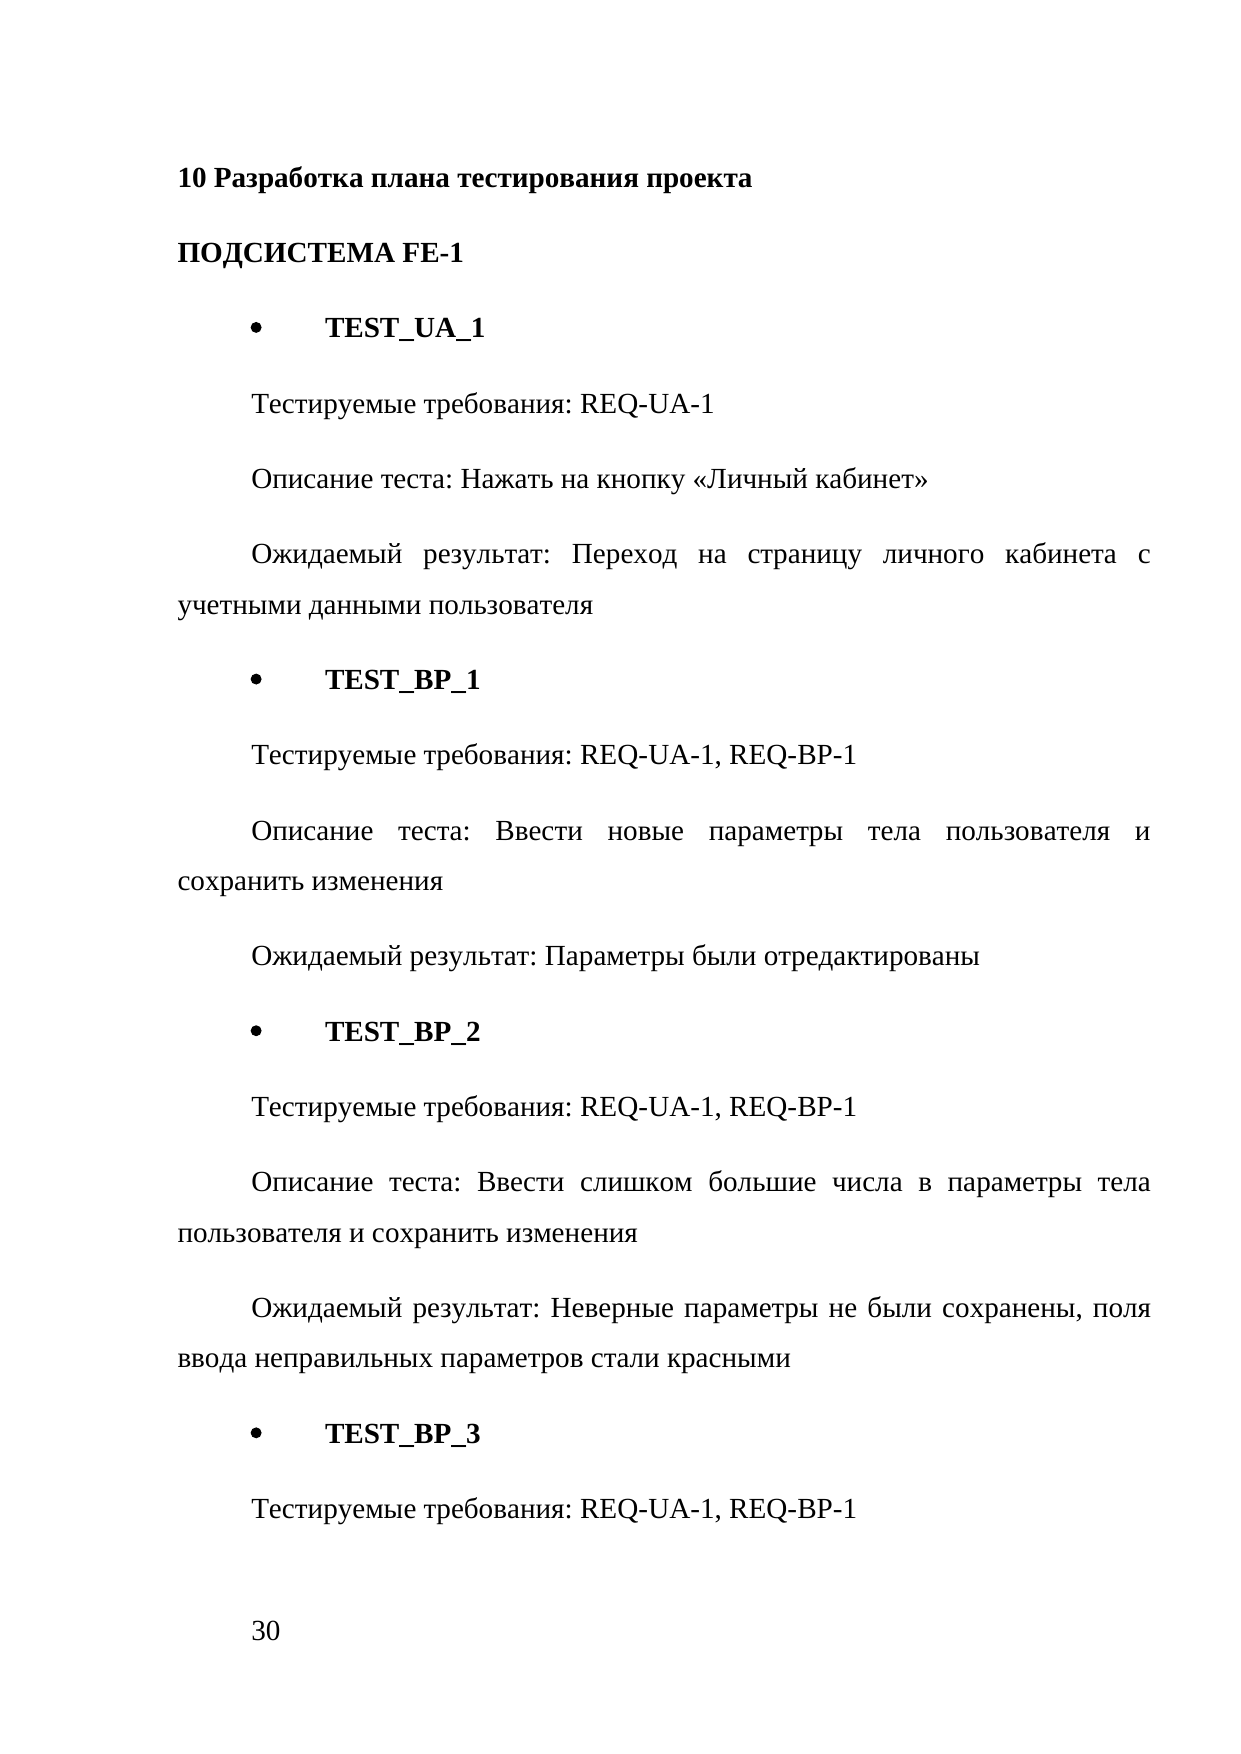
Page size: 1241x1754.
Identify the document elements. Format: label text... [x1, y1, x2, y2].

subtitle ПОДСИСТЕМА FE-1 [177, 235, 1152, 269]
text Тестируемые требования: REQ-UA-1, REQ-BP-1 [177, 737, 1152, 771]
text Описание теста: Ввести слишком большие числа в параметры тела пользователя и сохранить изменения [177, 1164, 1152, 1248]
list TEST_UA_1 [177, 310, 1152, 344]
text Описание теста: Нажать на кнопку «Личный кабинет» [177, 461, 1152, 495]
text Тестируемые требования: REQ-UA-1 [177, 386, 1152, 419]
list TEST_BP_1 [177, 662, 1152, 696]
text Описание теста: Ввести новые параметры тела пользователя и сохранить изменения [177, 813, 1152, 897]
list TEST_BP_3 [177, 1416, 1152, 1449]
text Ожидаемый результат: Неверные параметры не были сохранены, поля ввода неправильных параметров стали красными [177, 1290, 1152, 1374]
text Ожидаемый результат: Параметры были отредактированы [177, 938, 1152, 972]
subtitle 10 Разработка плана тестирования проекта [177, 160, 1152, 193]
text Ожидаемый результат: Переход на страницу личного кабинета с учетными данными пользователя [177, 536, 1152, 620]
text Тестируемые требования: REQ-UA-1, REQ-BP-1 [177, 1491, 1152, 1525]
list TEST_BP_2 [177, 1014, 1152, 1047]
text Тестируемые требования: REQ-UA-1, REQ-BP-1 [177, 1089, 1152, 1123]
